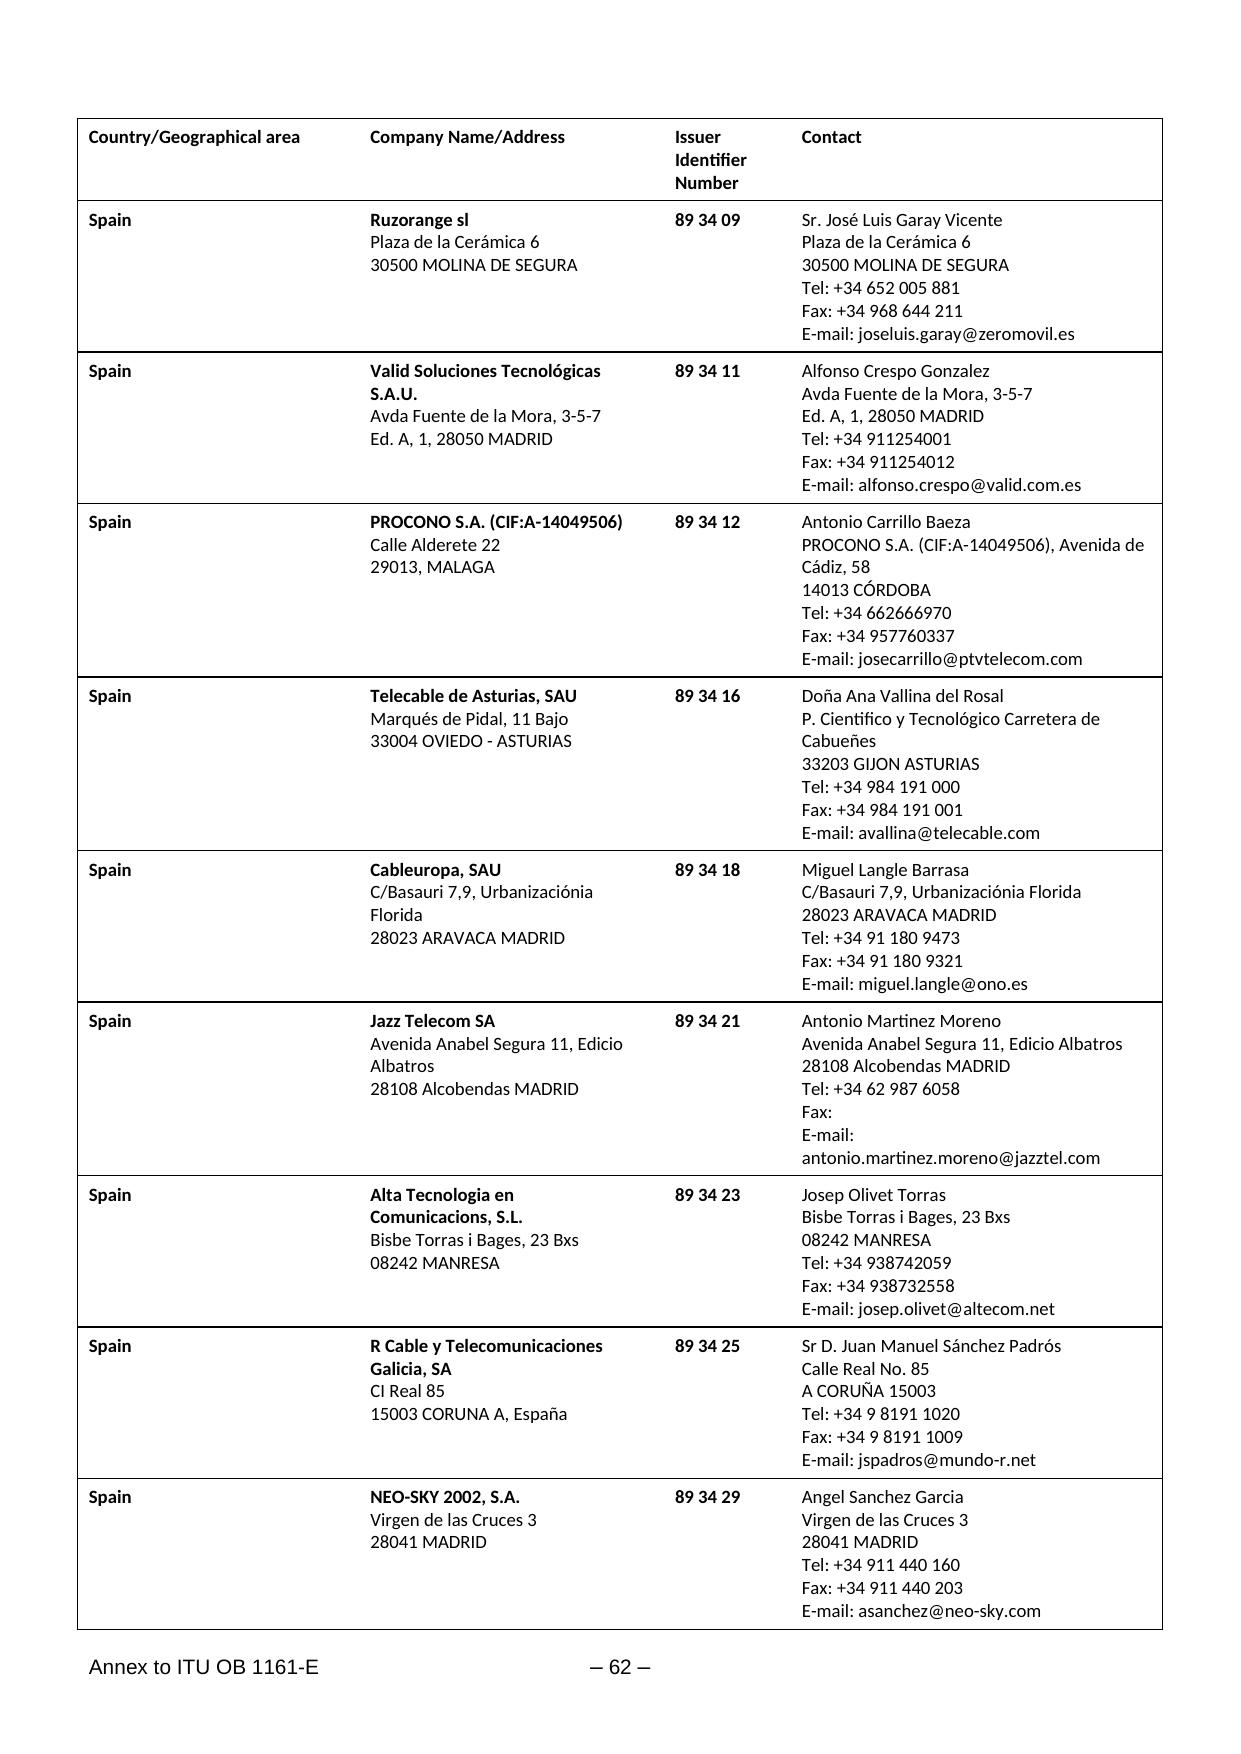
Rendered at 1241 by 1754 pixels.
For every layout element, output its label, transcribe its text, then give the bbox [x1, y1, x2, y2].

table_cell Antonio Martinez Moreno Avenida Anabel Segura 11, Edicio Albatros 28108 Alcobendas MADRID Tel: +34 62 987 6058 Fax: E-mail: antonio.martinez.moreno@jazztel.com [790, 1003, 1162, 1175]
table_cell 89 34 23 [646, 1176, 790, 1326]
table_cell Jazz Telecom SA Avenida Anabel Segura 11, Edicio Albatros 28108 Alcobendas MADRID [359, 1003, 646, 1175]
table_cell Spain [78, 1328, 359, 1477]
table_cell Miguel Langle Barrasa C/Basauri 7,9, Urbanizaciónia Florida 28023 ARAVACA MADRID Tel: +34 91 180 9473 Fax: +34 91 180 9321 E-mail: miguel.langle@ono.es [790, 851, 1162, 1001]
table_header Contact [790, 119, 1162, 200]
table_cell Spain [78, 851, 359, 1001]
table_cell 89 34 29 [646, 1479, 790, 1628]
table_cell Angel Sanchez Garcia Virgen de las Cruces 3 28041 MADRID Tel: +34 911 440 160 Fax: +34 911 440 203 E-mail: asanchez@neo-sky.com [790, 1479, 1162, 1628]
table_cell Cableuropa, SAU C/Basauri 7,9, Urbanizaciónia Florida 28023 ARAVACA MADRID [359, 851, 646, 1001]
table_cell Spain [78, 1003, 359, 1175]
table_cell 89 34 12 [646, 504, 790, 676]
table_cell Antonio Carrillo Baeza PROCONO S.A. (CIF:A-14049506), Avenida de Cádiz, 58 14013 CÓRDOBA Tel: +34 662666970 Fax: +34 957760337 E-mail: josecarrillo@ptvtelecom.com [790, 504, 1162, 676]
table_cell Sr D. Juan Manuel Sánchez Padrós Calle Real No. 85 A CORUÑA 15003 Tel: +34 9 8191 1020 Fax: +34 9 8191 1009 E-mail: jspadros@mundo-r.net [790, 1328, 1162, 1477]
table_cell Spain [78, 1479, 359, 1628]
table_cell Ruzorange sl Plaza de la Cerámica 6 30500 MOLINA DE SEGURA [359, 201, 646, 351]
table_cell Spain [78, 353, 359, 502]
table_header Company Name/Address [359, 119, 646, 200]
table_cell 89 34 16 [646, 678, 790, 850]
table_header Issuer Identifier Number [646, 119, 790, 200]
table_cell 89 34 25 [646, 1328, 790, 1477]
table_cell Spain [78, 678, 359, 850]
table_cell Alfonso Crespo Gonzalez Avda Fuente de la Mora, 3-5-7 Ed. A, 1, 28050 MADRID Tel: +34 911254001 Fax: +34 911254012 E-mail: alfonso.crespo@valid.com.es [790, 353, 1162, 502]
table_cell 89 34 11 [646, 353, 790, 502]
table_cell Doña Ana Vallina del Rosal P. Cientifico y Tecnológico Carretera de Cabueñes 33203 GIJON ASTURIAS Tel: +34 984 191 000 Fax: +34 984 191 001 E-mail: avallina@telecable.com [790, 678, 1162, 850]
table_cell Spain [78, 504, 359, 676]
table_cell Spain [78, 201, 359, 351]
table_cell Spain [78, 1176, 359, 1326]
table_cell 89 34 09 [646, 201, 790, 351]
table_cell PROCONO S.A. (CIF:A-14049506) Calle Alderete 22 29013, MALAGA [359, 504, 646, 676]
table_cell Telecable de Asturias, SAU Marqués de Pidal, 11 Bajo 33004 OVIEDO - ASTURIAS [359, 678, 646, 850]
table_cell 89 34 21 [646, 1003, 790, 1175]
table_cell 89 34 18 [646, 851, 790, 1001]
table_cell Josep Olivet Torras Bisbe Torras i Bages, 23 Bxs 08242 MANRESA Tel: +34 938742059 Fax: +34 938732558 E-mail: josep.olivet@altecom.net [790, 1176, 1162, 1326]
table_header Country/Geographical area [78, 119, 359, 200]
table_cell Valid Soluciones Tecnológicas S.A.U. Avda Fuente de la Mora, 3-5-7 Ed. A, 1, 28050 MADRID [359, 353, 646, 502]
table_cell R Cable y Telecomunicaciones Galicia, SA CI Real 85 15003 CORUNA A, España [359, 1328, 646, 1477]
table_cell Alta Tecnologia en Comunicacions, S.L. Bisbe Torras i Bages, 23 Bxs 08242 MANRESA [359, 1176, 646, 1326]
table_cell NEO-SKY 2002, S.A. Virgen de las Cruces 3 28041 MADRID [359, 1479, 646, 1628]
table_cell Sr. José Luis Garay Vicente Plaza de la Cerámica 6 30500 MOLINA DE SEGURA Tel: +34 652 005 881 Fax: +34 968 644 211 E-mail: joseluis.garay@zeromovil.es [790, 201, 1162, 351]
